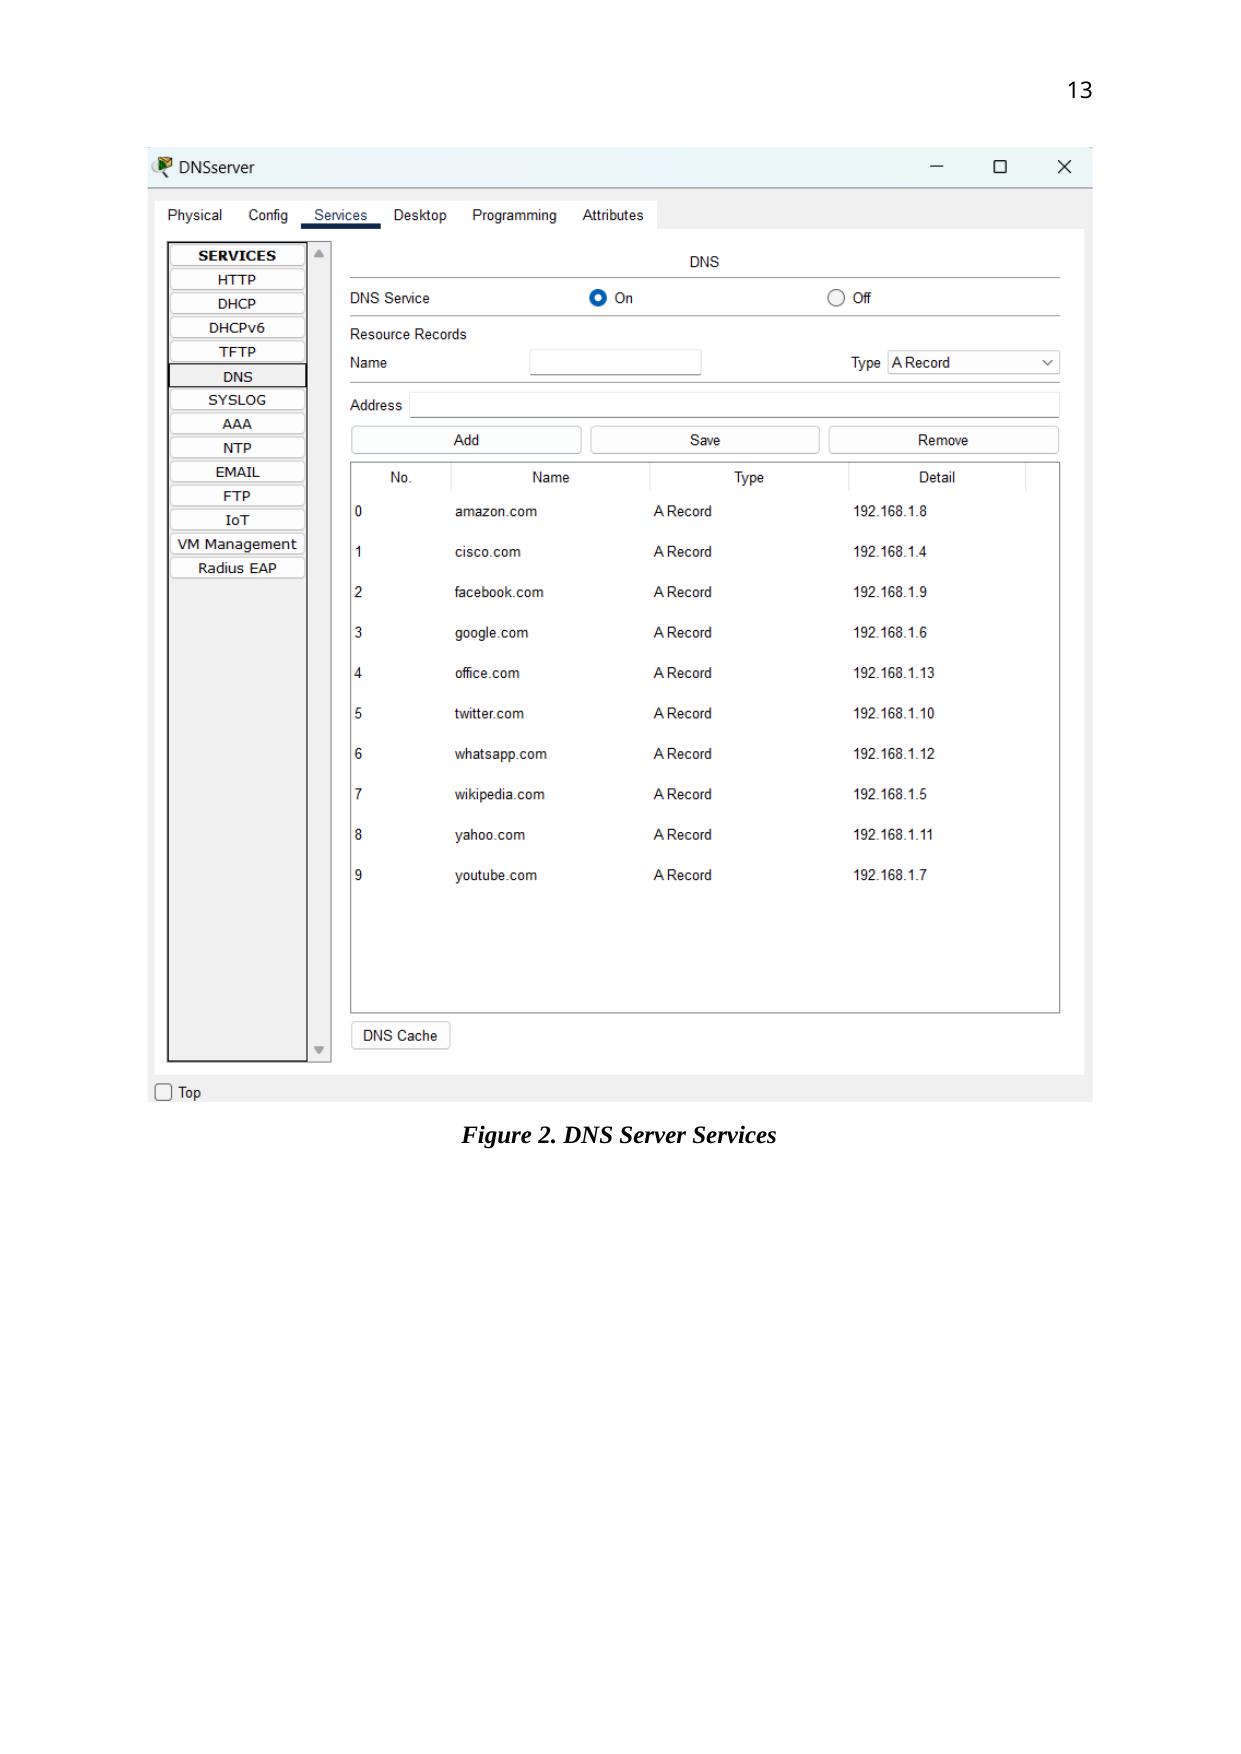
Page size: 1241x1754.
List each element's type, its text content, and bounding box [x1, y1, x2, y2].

picture [147, 147, 1093, 1102]
text Figure 2. DNS Server Services [148, 1121, 1093, 1149]
